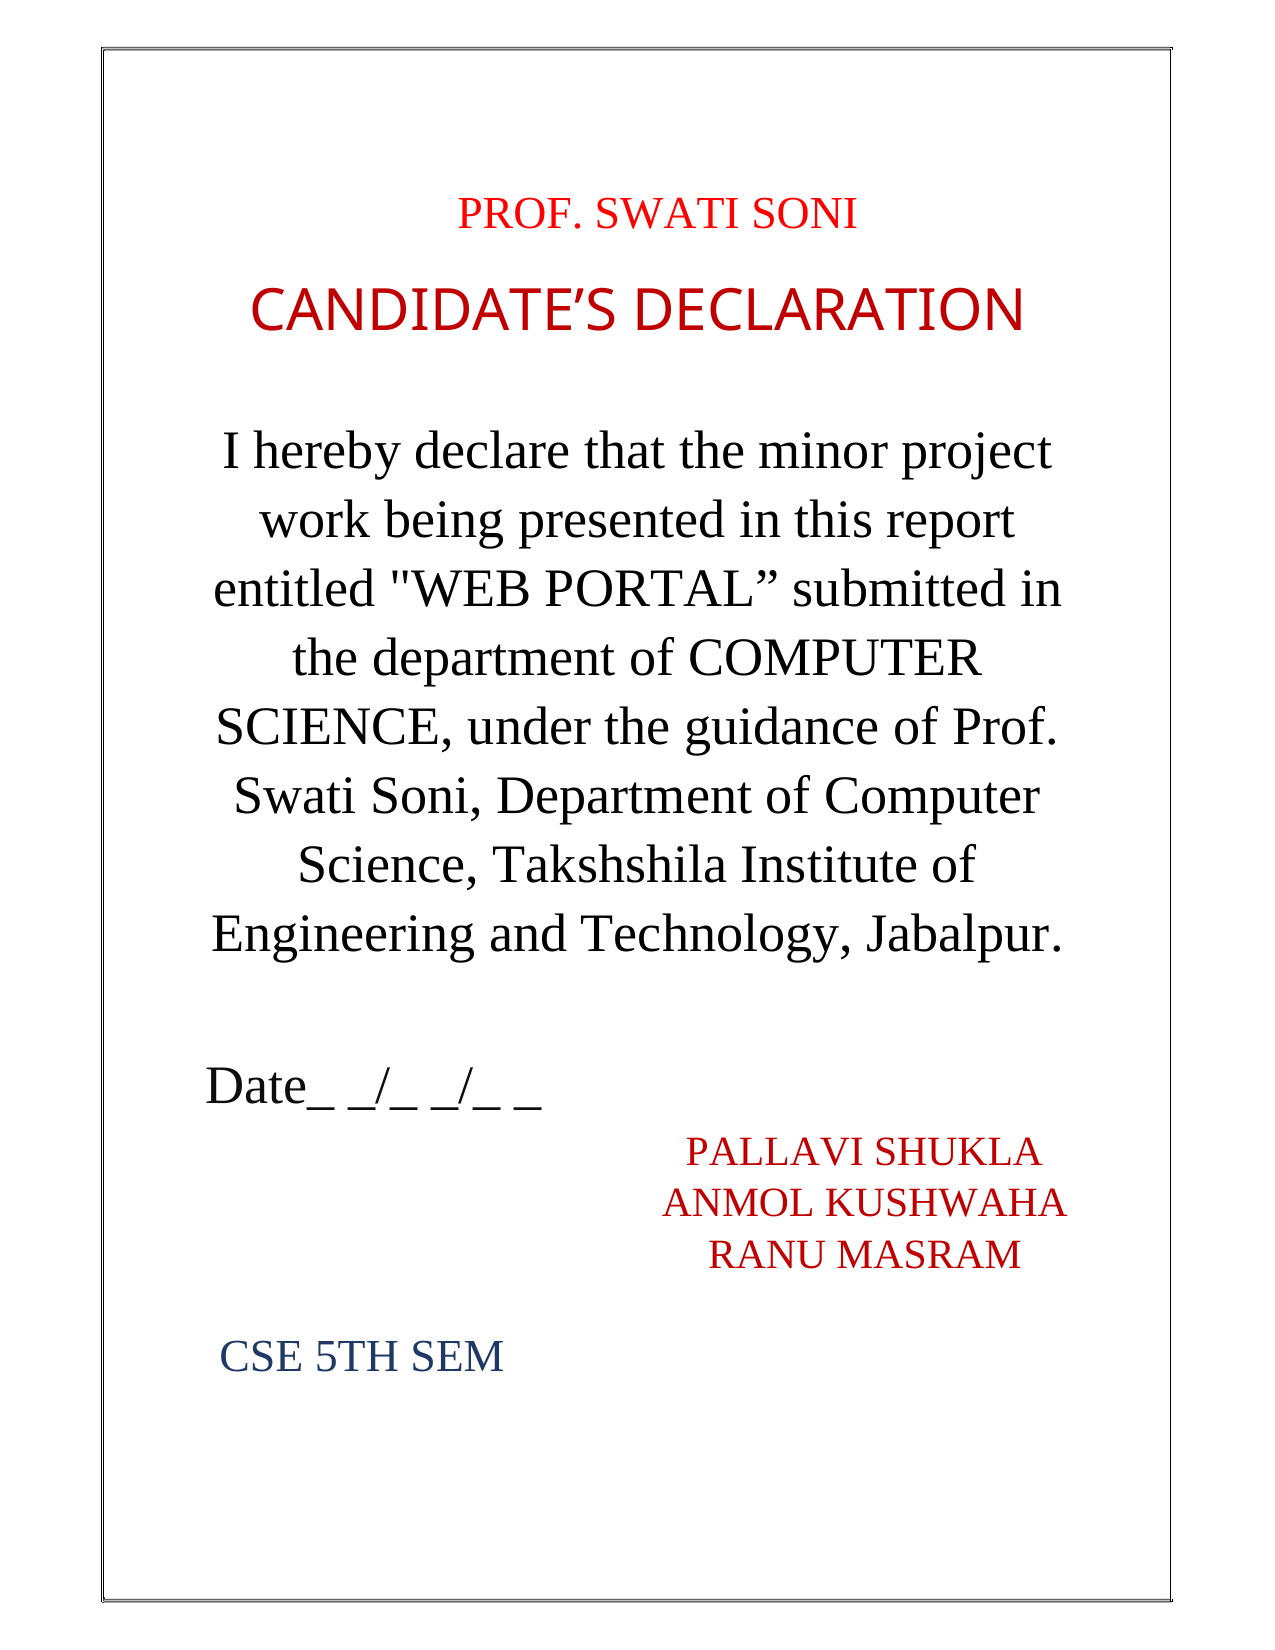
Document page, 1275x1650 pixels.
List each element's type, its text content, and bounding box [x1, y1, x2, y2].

text Swati Soni, Department of Computer [193, 763, 1081, 825]
picture [102, 45, 1171, 51]
text PALLAVI SHUKLA ANMOL KUSHWAHA RANU MASRAM [642, 1126, 1086, 1277]
text PROF. SWATI SONI [193, 186, 1086, 239]
subtitle CANDIDATE’S DECLARATION [195, 268, 1086, 347]
text I hereby declare that the minor project work being presented in this report entitled "WEB PORTAL” submitted in the department of COMPUTER [193, 417, 1081, 687]
text Engineering and Technology, Jabalpur. [193, 901, 1081, 963]
text CSE 5TH SEM [193, 1328, 1086, 1381]
picture [102, 1597, 1171, 1603]
subtitle Date_ _/_ _/_ _ [192, 1053, 1086, 1116]
text Science, Takshshila Institute of [193, 832, 1081, 894]
text SCIENCE, under the guidance of Prof. [193, 694, 1081, 756]
